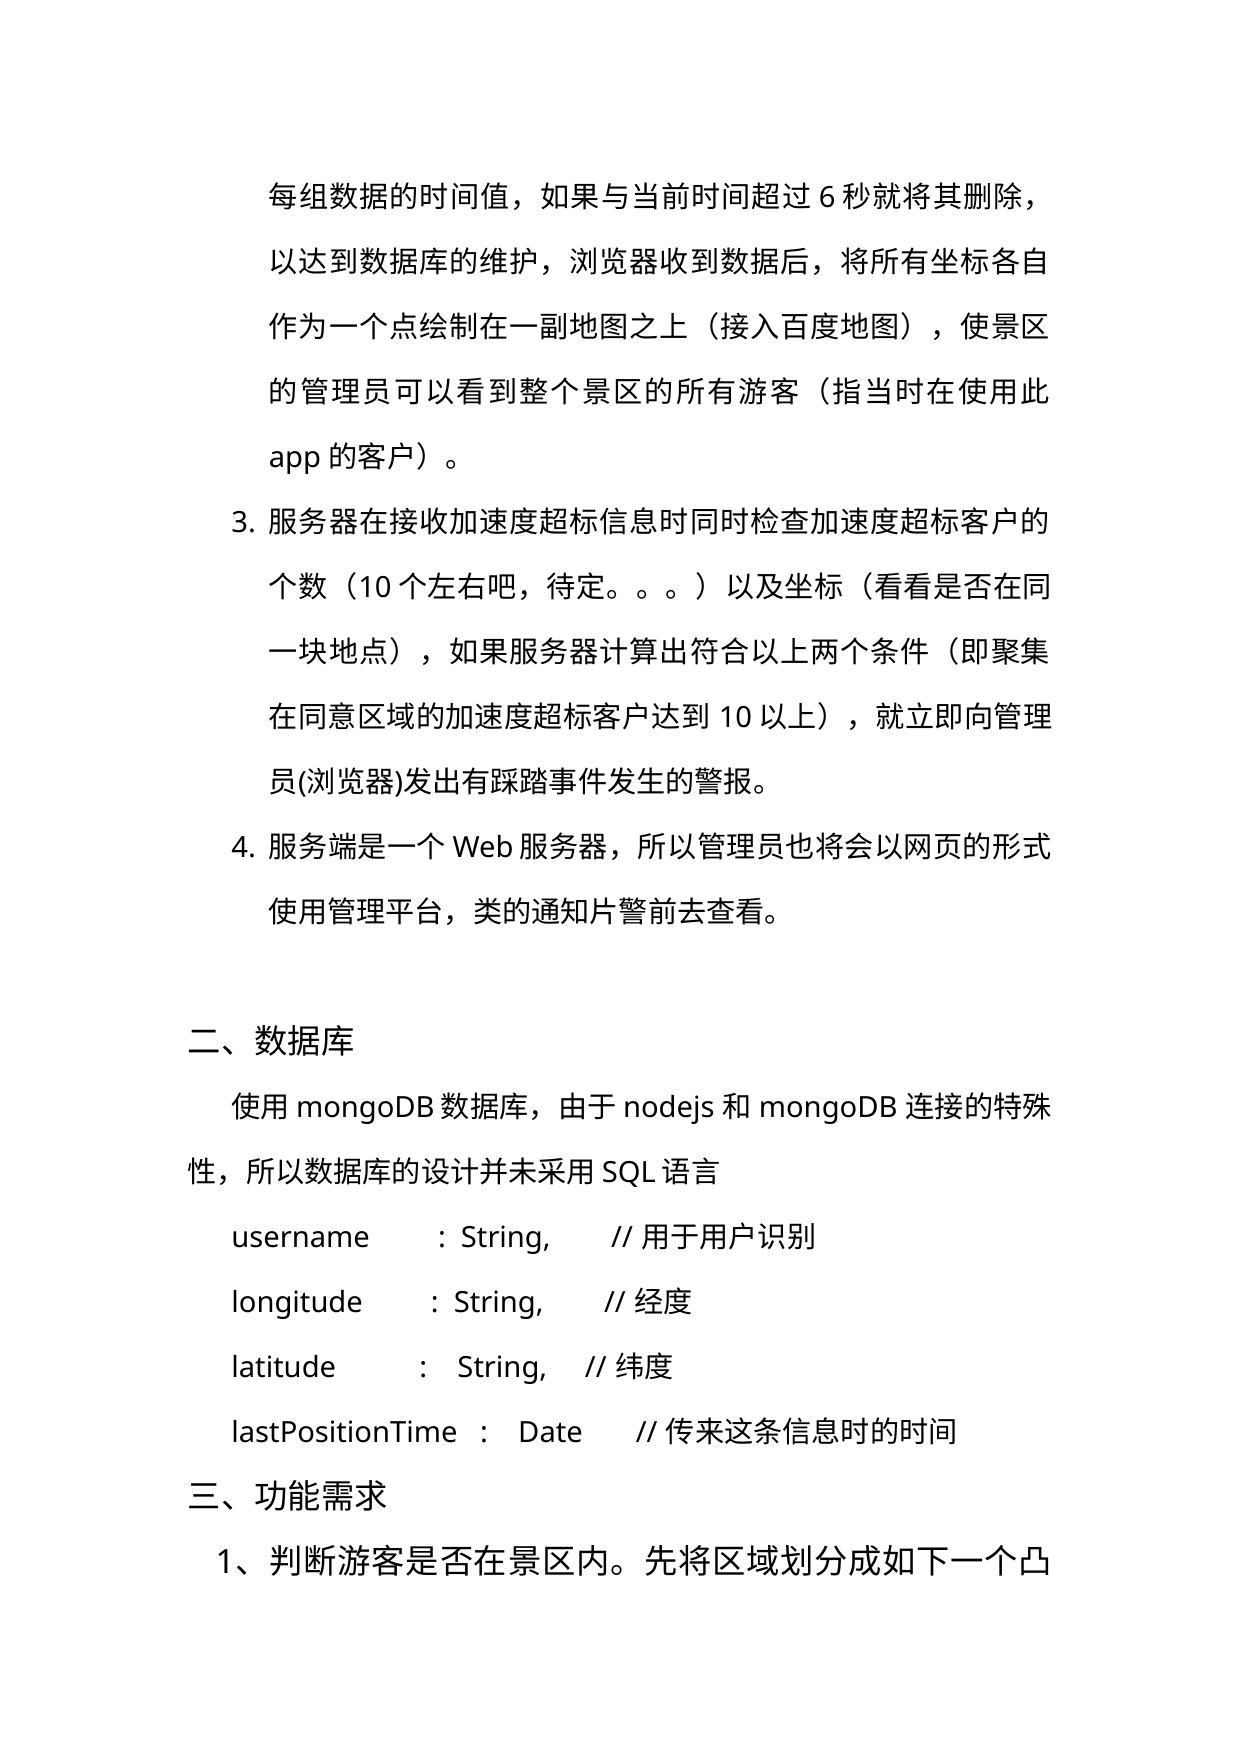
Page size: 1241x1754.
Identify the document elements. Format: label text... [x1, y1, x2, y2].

list 服务器在接收加速度超标信息时同时检查加速度超标客户的个数（10个左右吧，待定。。。）以及坐标（看看是否在同一块地点），如果服务器计算出符合以上两个条件（即聚集在同意区域的加速度超标客户达到 10以上），就立即向管理员(浏览器)发出有踩踏事件发生的警报。 [231, 487, 1053, 812]
text 二、数据库 [187, 1007, 1053, 1072]
text latitude : String, // 纬度 [187, 1332, 1053, 1397]
text 使用mongoDB数据库，由于nodejs 和 mongoDB 连接的特殊性，所以数据库的设计并未采用SQL语言 [187, 1072, 1053, 1202]
list 服务端是一个Web服务器，所以管理员也将会以网页的形式使用管理平台，类的通知片警前去查看。 [231, 812, 1053, 942]
text 三、功能需求 [187, 1462, 1053, 1527]
text longitude : String, // 经度 [187, 1267, 1053, 1332]
text username : String, // 用于用户识别 [187, 1202, 1053, 1267]
text lastPositionTime : Date // 传来这条信息时的时间 [187, 1397, 1053, 1462]
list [231, 162, 1053, 487]
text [187, 1527, 1053, 1592]
